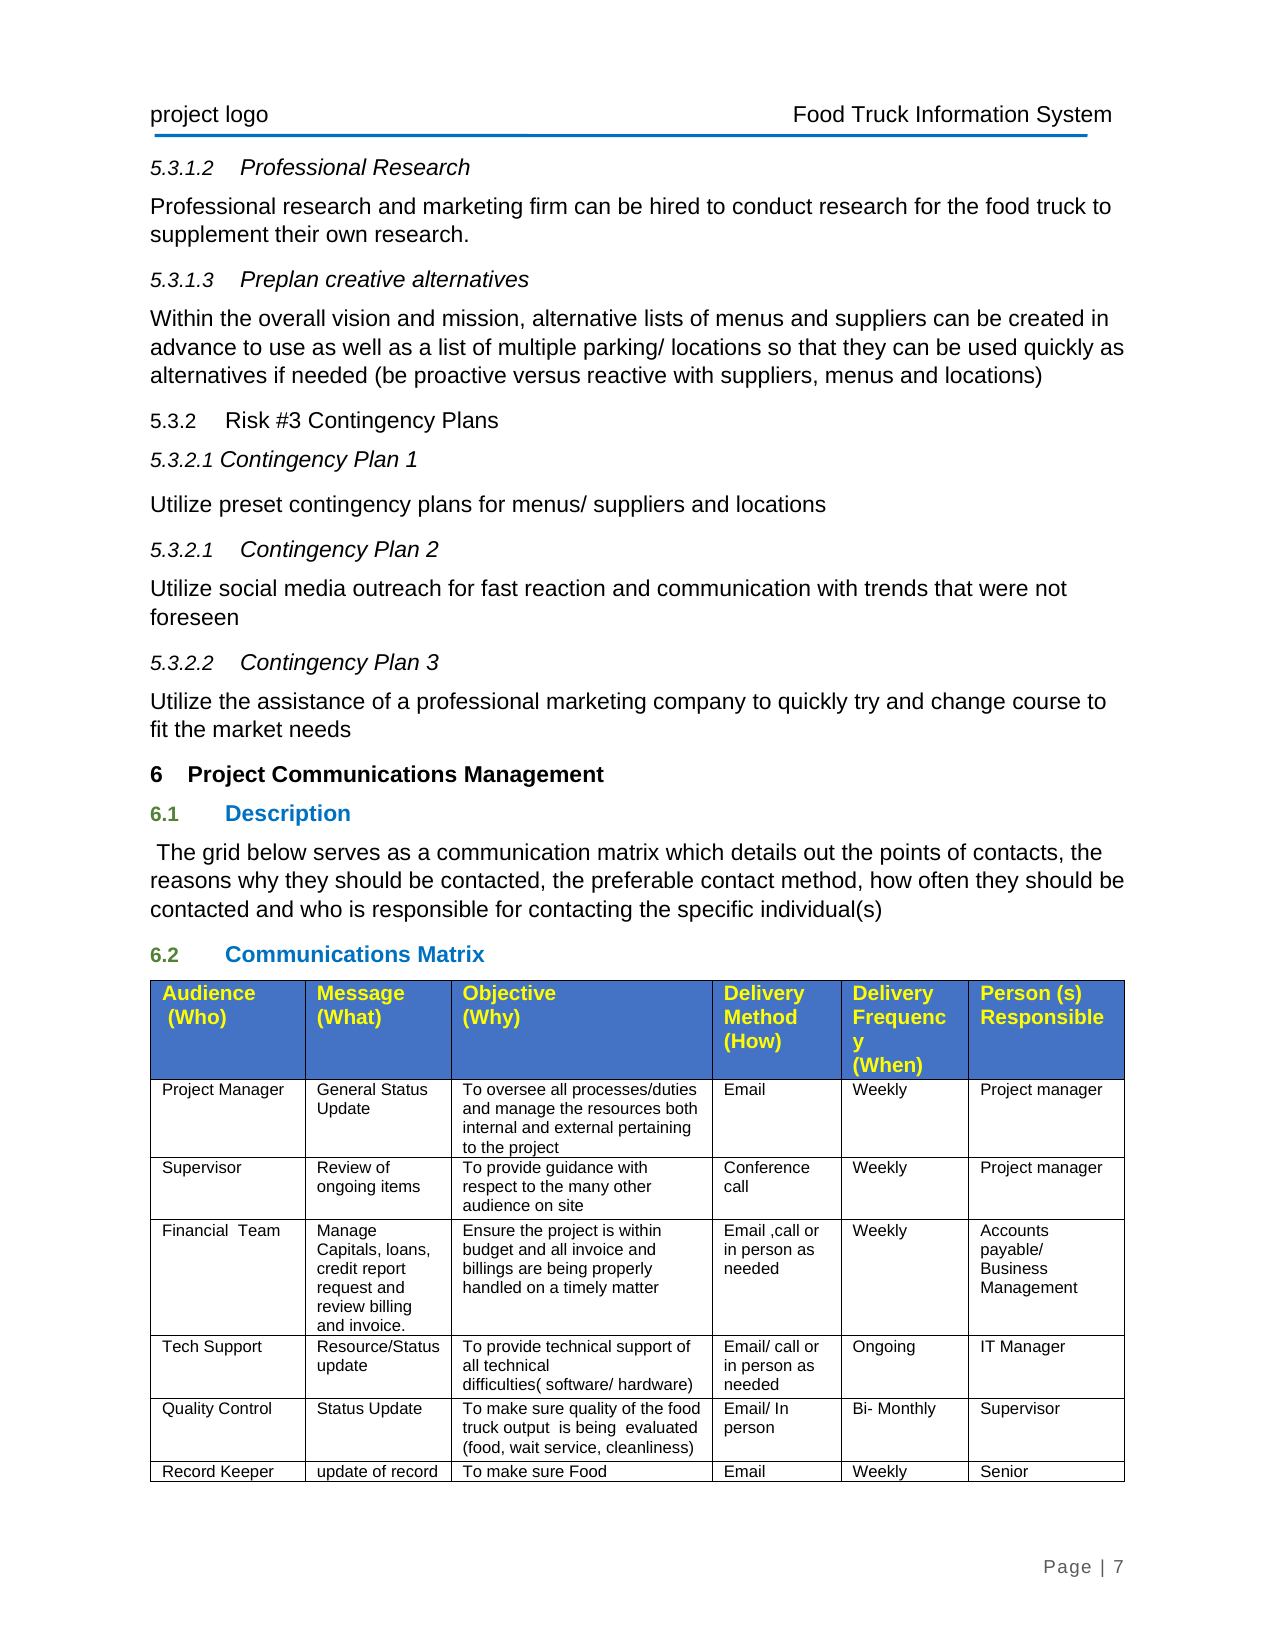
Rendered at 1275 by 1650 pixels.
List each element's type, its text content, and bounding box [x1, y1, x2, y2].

subtitle Contingency Plan 2 [150, 536, 1125, 563]
table_cell Accounts payable/ Business Management [969, 1220, 1124, 1335]
table_cell To oversee all processes/duties and manage the resources both internal and external pertaining to the project [452, 1080, 712, 1157]
table_cell Senior Management [969, 1462, 1124, 1481]
table_cell Record Keeper [151, 1462, 305, 1481]
text Utilize preset contingency plans for menus/ suppliers and locations [150, 491, 1125, 518]
table_cell Tech Support [151, 1336, 305, 1398]
table_cell Conference call [713, 1158, 841, 1219]
table_cell Weekly [842, 1220, 968, 1335]
table_cell Resource/Status update [306, 1336, 451, 1398]
table_header Delivery Method (How) [713, 981, 841, 1079]
table_cell To provide technical support of all technical difficulties( software/ hardware) [452, 1336, 712, 1398]
table_cell Weekly [842, 1462, 968, 1481]
table_cell Email [713, 1462, 841, 1481]
table_cell IT Manager [969, 1336, 1124, 1398]
table_header Objective (Why) [452, 981, 712, 1079]
table_header Delivery Frequency (When) [842, 981, 968, 1079]
table_cell General Status Update [306, 1080, 451, 1157]
table_cell Weekly [842, 1080, 968, 1157]
table_cell Email ,call or in person as needed [713, 1220, 841, 1335]
table_cell Supervisor [151, 1158, 305, 1219]
subtitle Risk #3 Contingency Plans [150, 407, 1125, 434]
table_cell Weekly [842, 1158, 968, 1219]
table_cell Ensure the project is within budget and all invoice and billings are being properly handled on a timely matter [452, 1220, 712, 1335]
table_cell Manage Capitals, loans, credit report request and review billing and invoice. [306, 1220, 451, 1335]
subtitle Project Communications Management [150, 761, 1125, 787]
table_cell Email/ In person [713, 1399, 841, 1461]
table_cell To make sure quality of the food truck output is being evaluated (food, wait service, cleanliness) [452, 1399, 712, 1461]
text The grid below serves as a communication matrix which details out the points of contacts, the reasons why they should be contacted, the preferable contact method, how often they should be contacted and who is responsible for contacting the specific individual(s) [150, 839, 1125, 922]
text Utilize social media outreach for fast reaction and communication with trends that were not foreseen [150, 575, 1125, 630]
subtitle Communications Matrix [150, 941, 1125, 967]
subtitle Description [150, 800, 1125, 826]
table_cell Review of ongoing items [306, 1158, 451, 1219]
table_cell Financial Team [151, 1220, 305, 1335]
text Within the overall vision and mission, alternative lists of menus and suppliers can be created in advance to use as well as a list of multiple parking/ locations so that they can be used quickly as alternatives if needed (be proactive versus reactive with suppliers, menus and locations) [150, 305, 1125, 388]
table_cell Supervisor [969, 1399, 1124, 1461]
table_header Message (What) [306, 981, 451, 1079]
table_cell Ongoing [842, 1336, 968, 1398]
subtitle Contingency Plan 3 [150, 649, 1125, 675]
table_cell Bi- Monthly [842, 1399, 968, 1461]
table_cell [452, 1462, 712, 1481]
table_cell Project Manager [151, 1080, 305, 1157]
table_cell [306, 1462, 451, 1481]
table_cell Status Update [306, 1399, 451, 1461]
table_cell Email [713, 1080, 841, 1157]
table_cell To provide guidance with respect to the many other audience on site [452, 1158, 712, 1219]
table_header Person (s) Responsible [969, 981, 1124, 1079]
table_cell Quality Control [151, 1399, 305, 1461]
subtitle Preplan creative alternatives [150, 266, 1125, 293]
subtitle Professional Research [150, 154, 1125, 180]
table_cell Email/ call or in person as needed [713, 1336, 841, 1398]
text Professional research and marketing firm can be hired to conduct research for the food truck to supplement their own research. [150, 193, 1125, 248]
table_header Audience (Who) [151, 981, 305, 1079]
table_cell Project manager [969, 1080, 1124, 1157]
text Utilize the assistance of a professional marketing company to quickly try and change course to fit the market needs [150, 688, 1125, 742]
text 5.3.2.1 Contingency Plan 1 [150, 446, 1125, 472]
table_cell Project manager [969, 1158, 1124, 1219]
